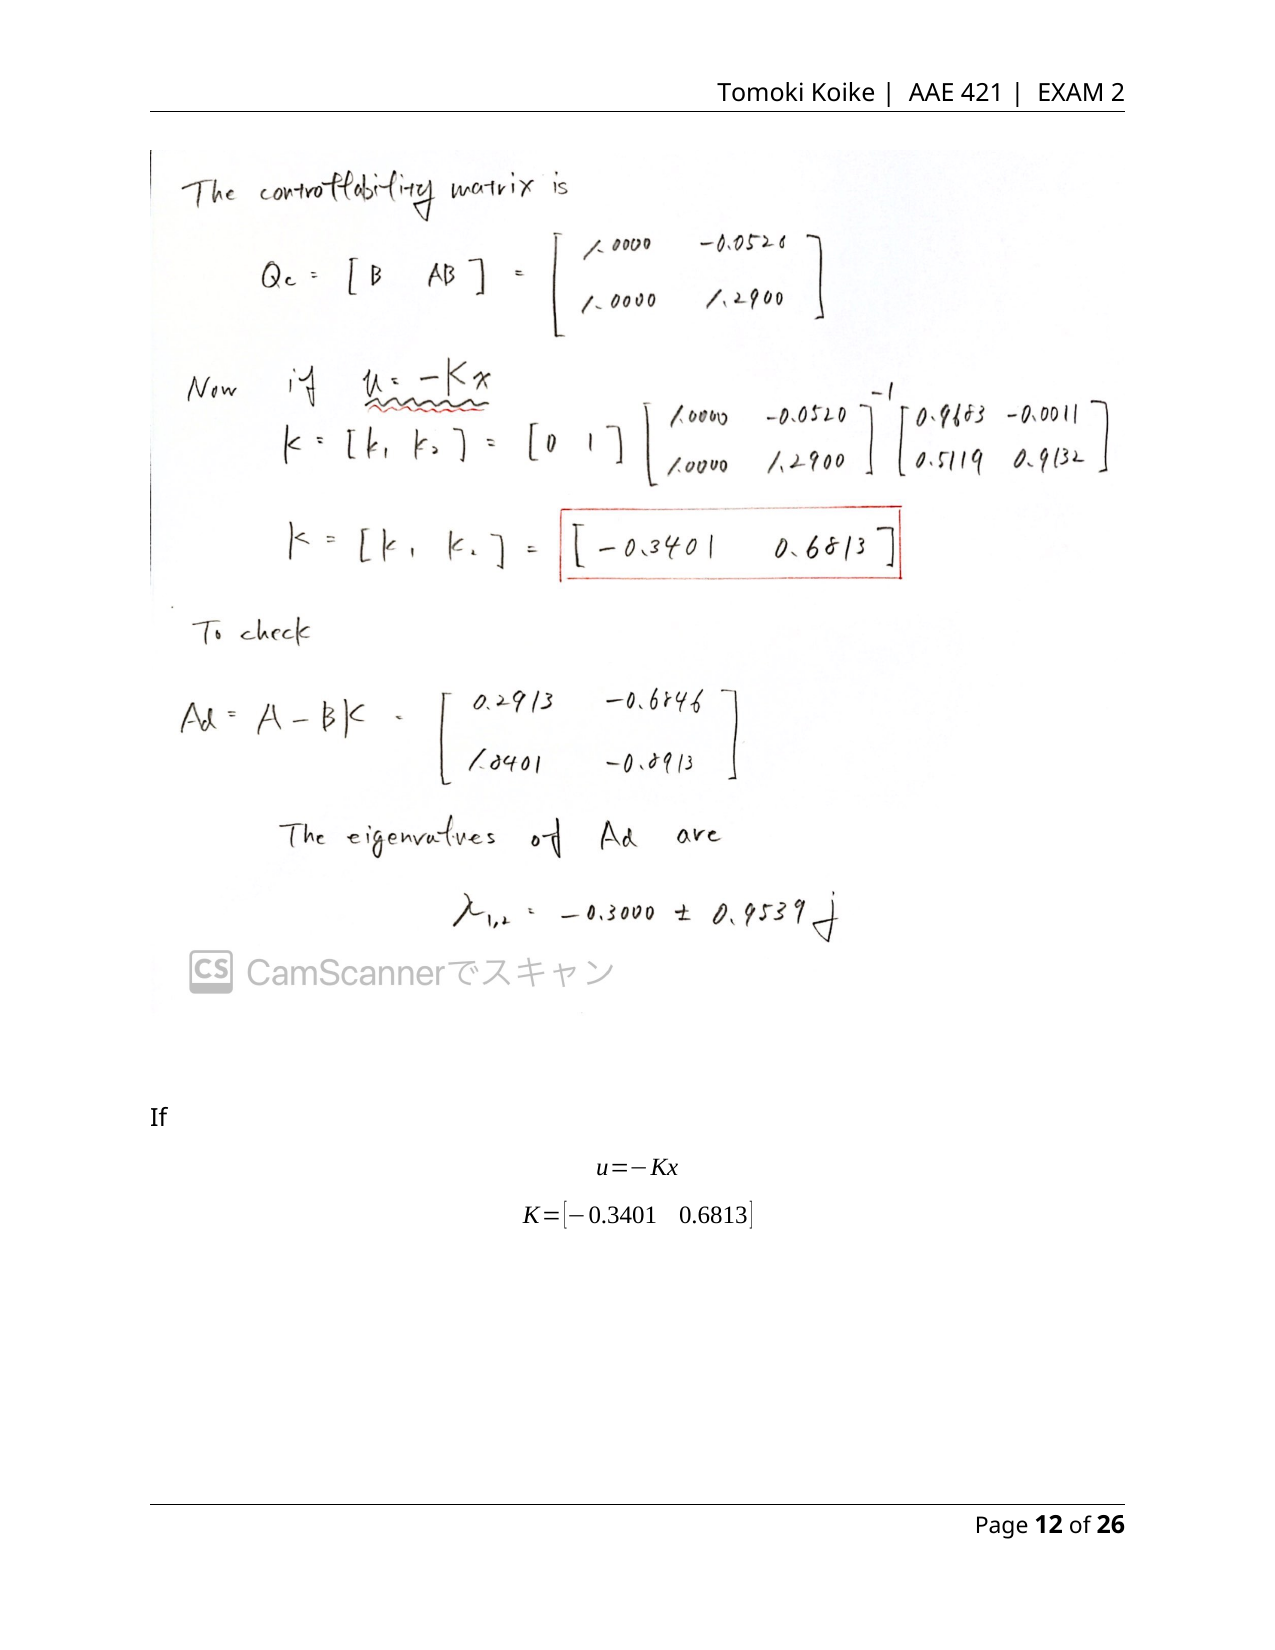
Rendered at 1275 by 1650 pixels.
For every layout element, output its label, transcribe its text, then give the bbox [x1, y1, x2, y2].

text If [150, 1100, 1125, 1134]
picture [150, 150, 1125, 1028]
